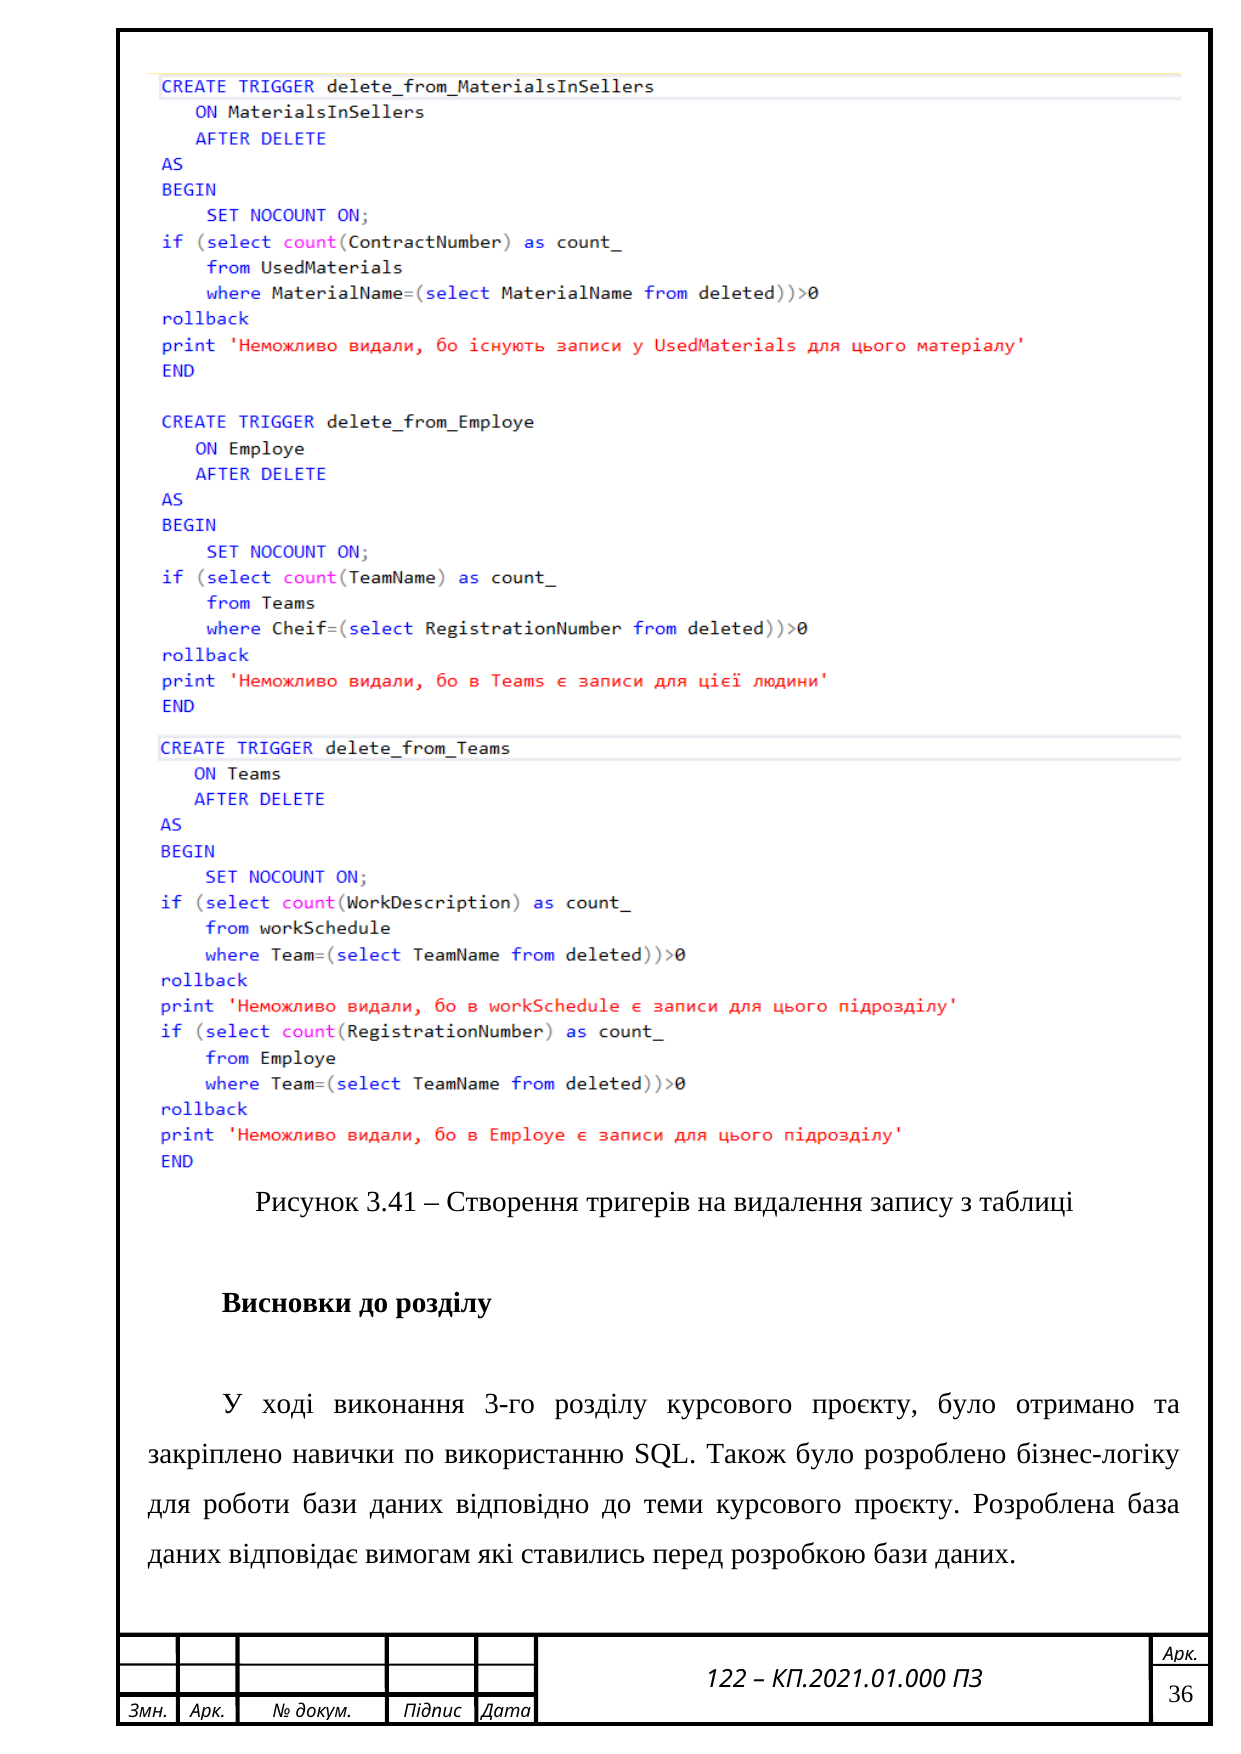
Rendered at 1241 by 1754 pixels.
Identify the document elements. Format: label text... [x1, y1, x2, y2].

picture [147, 731, 1182, 1171]
text У ході виконання 3-го розділу курсового проєкту, було отримано та закріплено навички по використанню SQL. Також було розроблено бізнес-логіку для роботи бази даних відповідно до теми курсового проєкту. Розроблена база даних відповідає вимогам які ставились перед розробкою бази даних. [148, 1386, 1181, 1570]
picture [147, 73, 1182, 717]
text Рисунок 3.41 – Створення тригерів на видалення запису з таблиці [148, 1184, 1181, 1218]
text Висновки до розділу [148, 1285, 1181, 1319]
